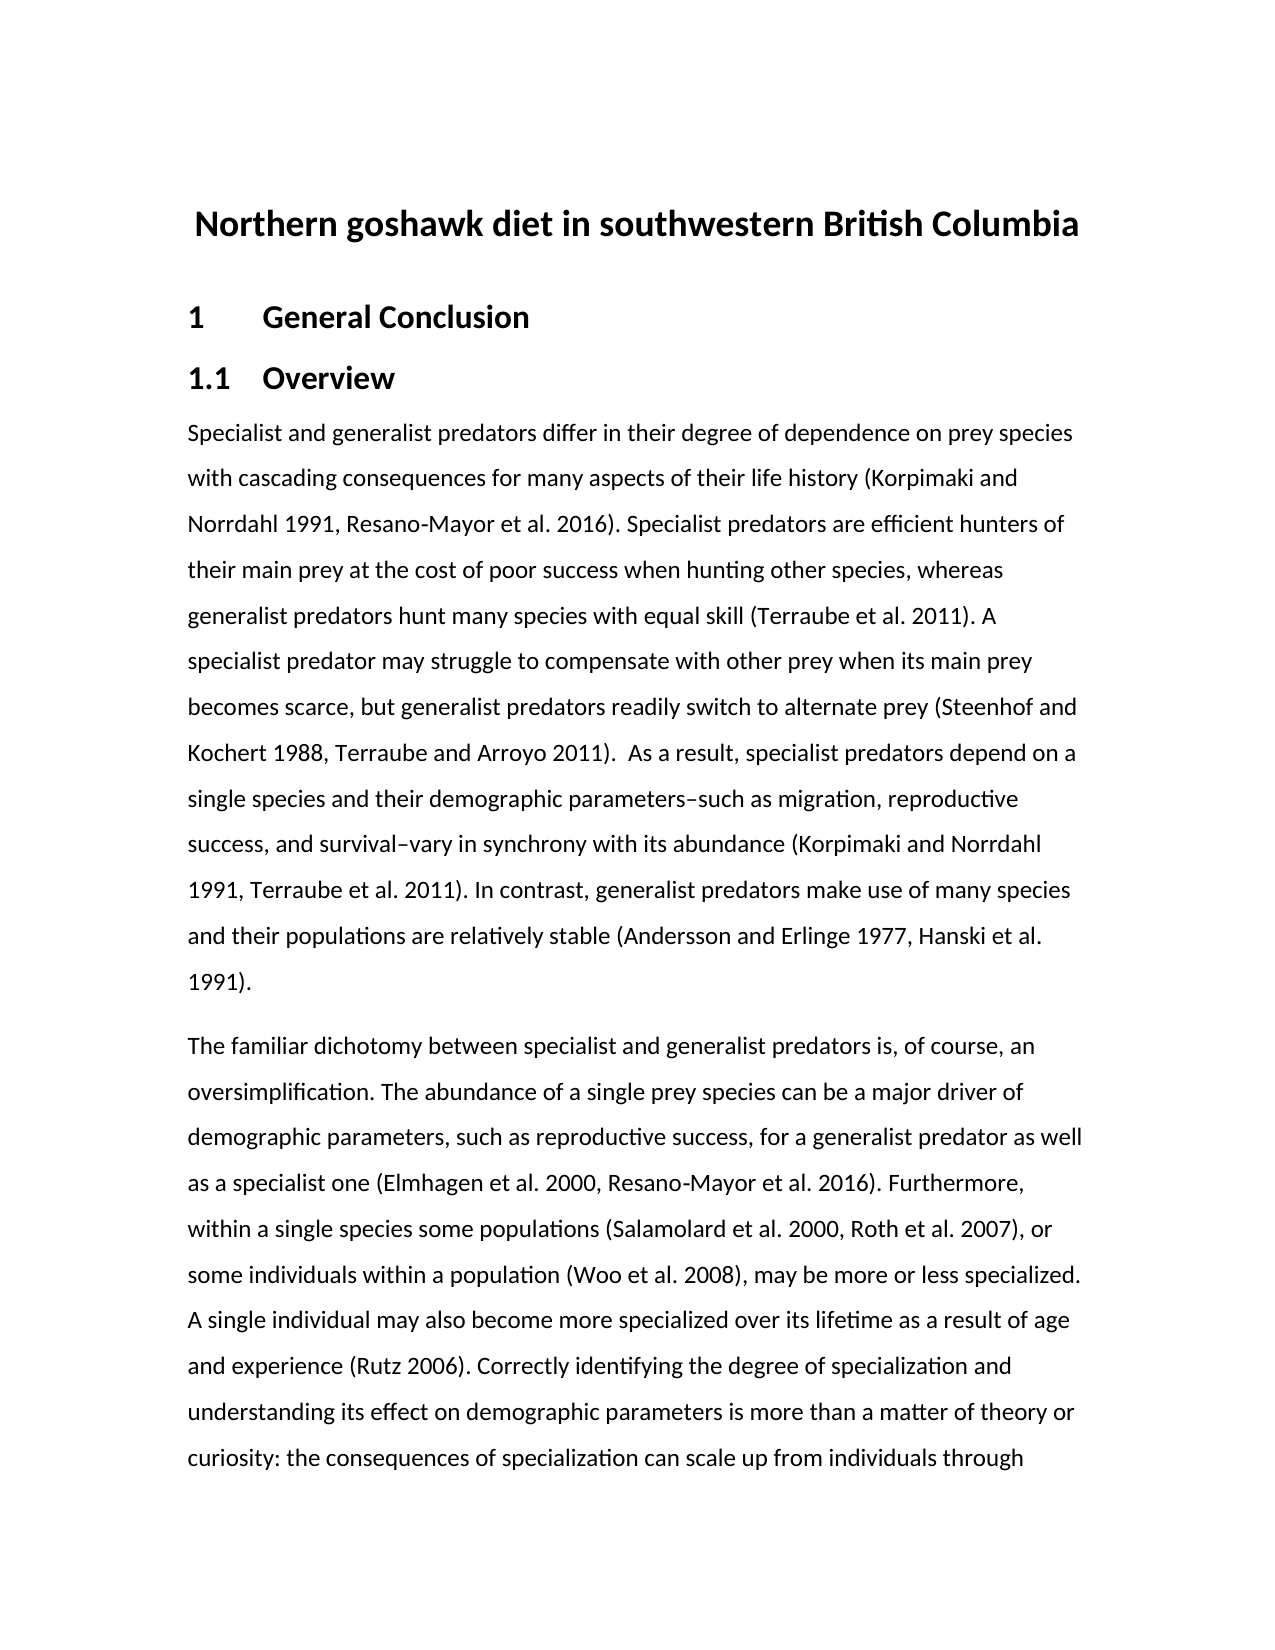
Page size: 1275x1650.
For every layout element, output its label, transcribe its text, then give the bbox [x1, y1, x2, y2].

subtitle 1.1 Overview [187, 357, 1087, 398]
subtitle 1 General Conclusion [187, 296, 1087, 337]
title Northern goshawk diet in southwestern British Columbia [187, 200, 1087, 246]
text Specialist and generalist predators differ in their degree of dependence on prey species with cascading consequences for many aspects of their life history (Korpimaki and Norrdahl 1991, Resano‐Mayor et al. 2016). Specialist predators are efficient hunters of their main prey at the cost of poor success when hunting other species, whereas generalist predators hunt many species with equal skill (Terraube et al. 2011). A specialist predator may struggle to compensate with other prey when its main prey becomes scarce, but generalist predators readily switch to alternate prey (Steenhof and Kochert 1988, Terraube and Arroyo 2011). As a result, specialist predators depend on a single species and their demographic parameters–such as migration, reproductive success, and survival–vary in synchrony with its abundance (Korpimaki and Norrdahl 1991, Terraube et al. 2011). In contrast, generalist predators make use of many species and their populations are relatively stable (Andersson and Erlinge 1977, Hanski et al. 1991). [187, 417, 1087, 996]
